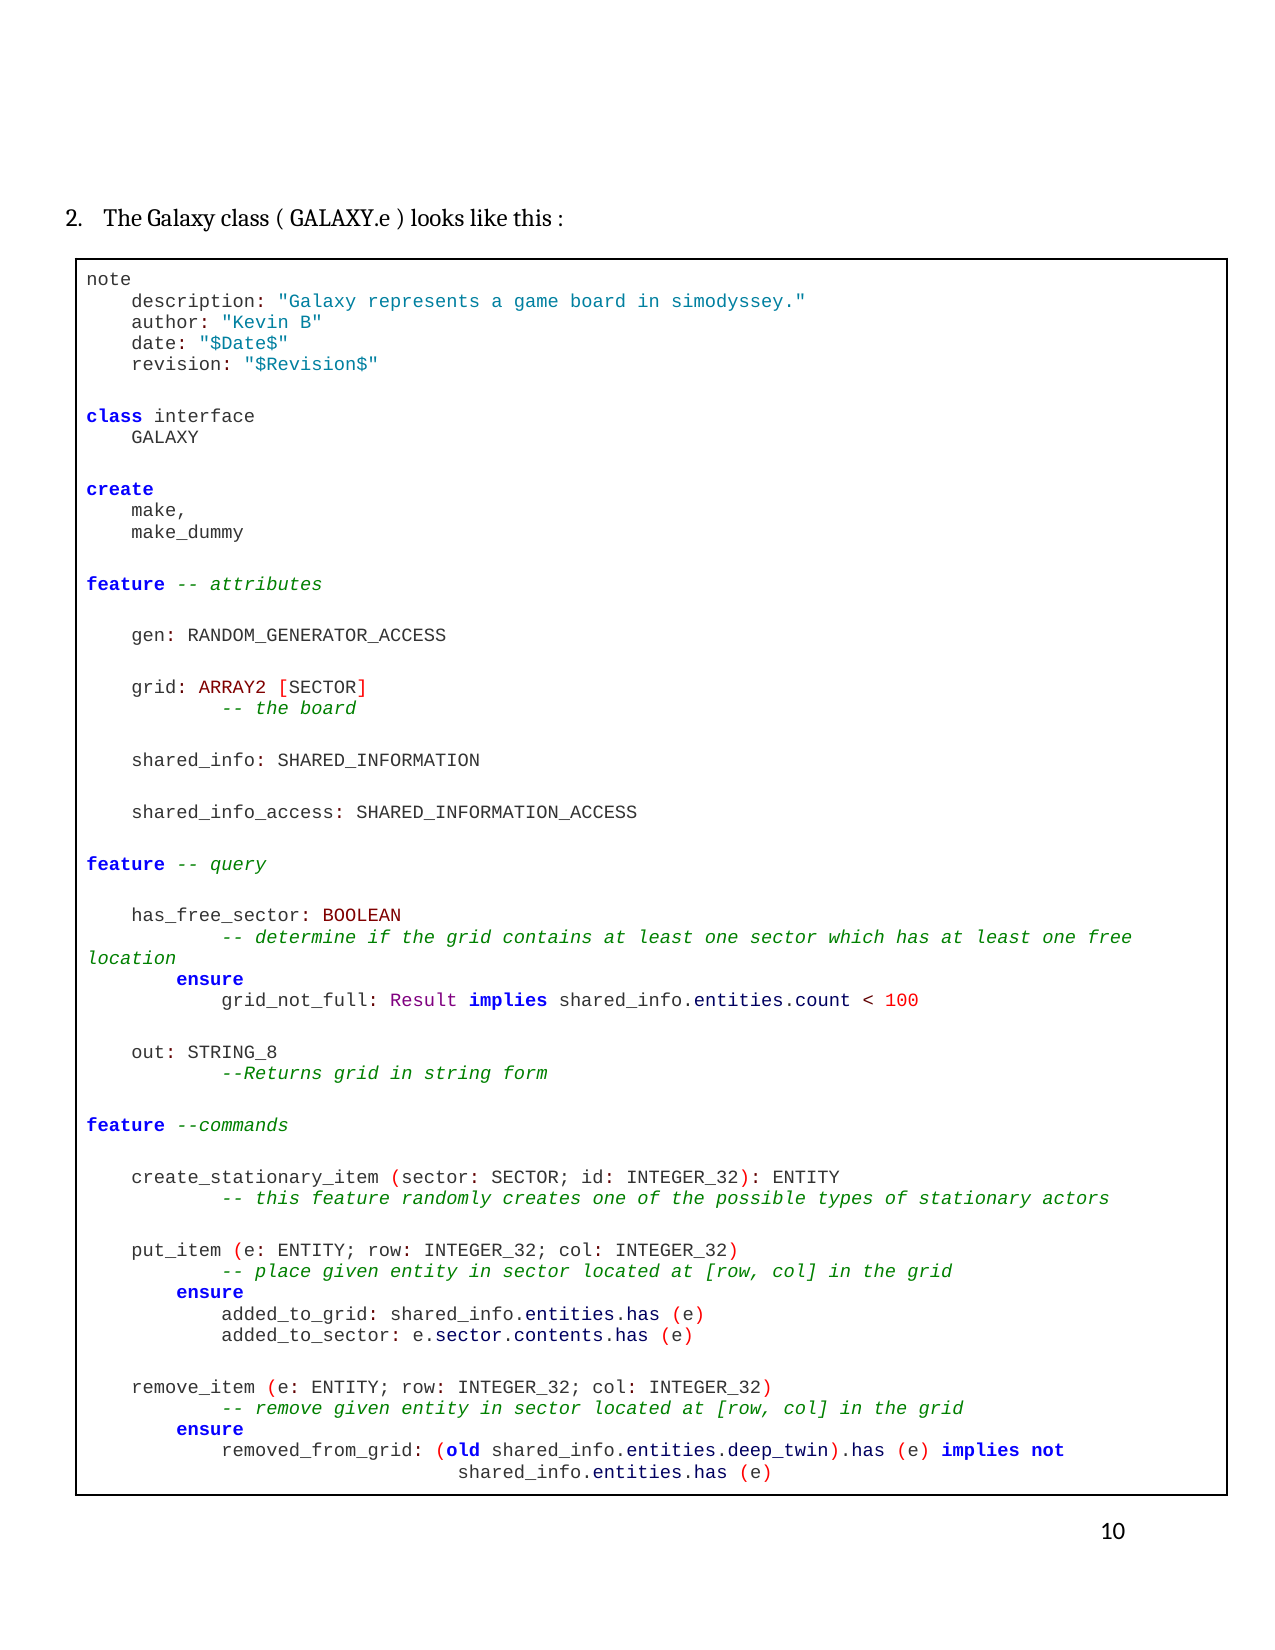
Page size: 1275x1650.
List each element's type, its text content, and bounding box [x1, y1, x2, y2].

list The Galaxy class ( GALAXY.e ) looks like this : [66, 204, 1125, 233]
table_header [77, 260, 1226, 1494]
